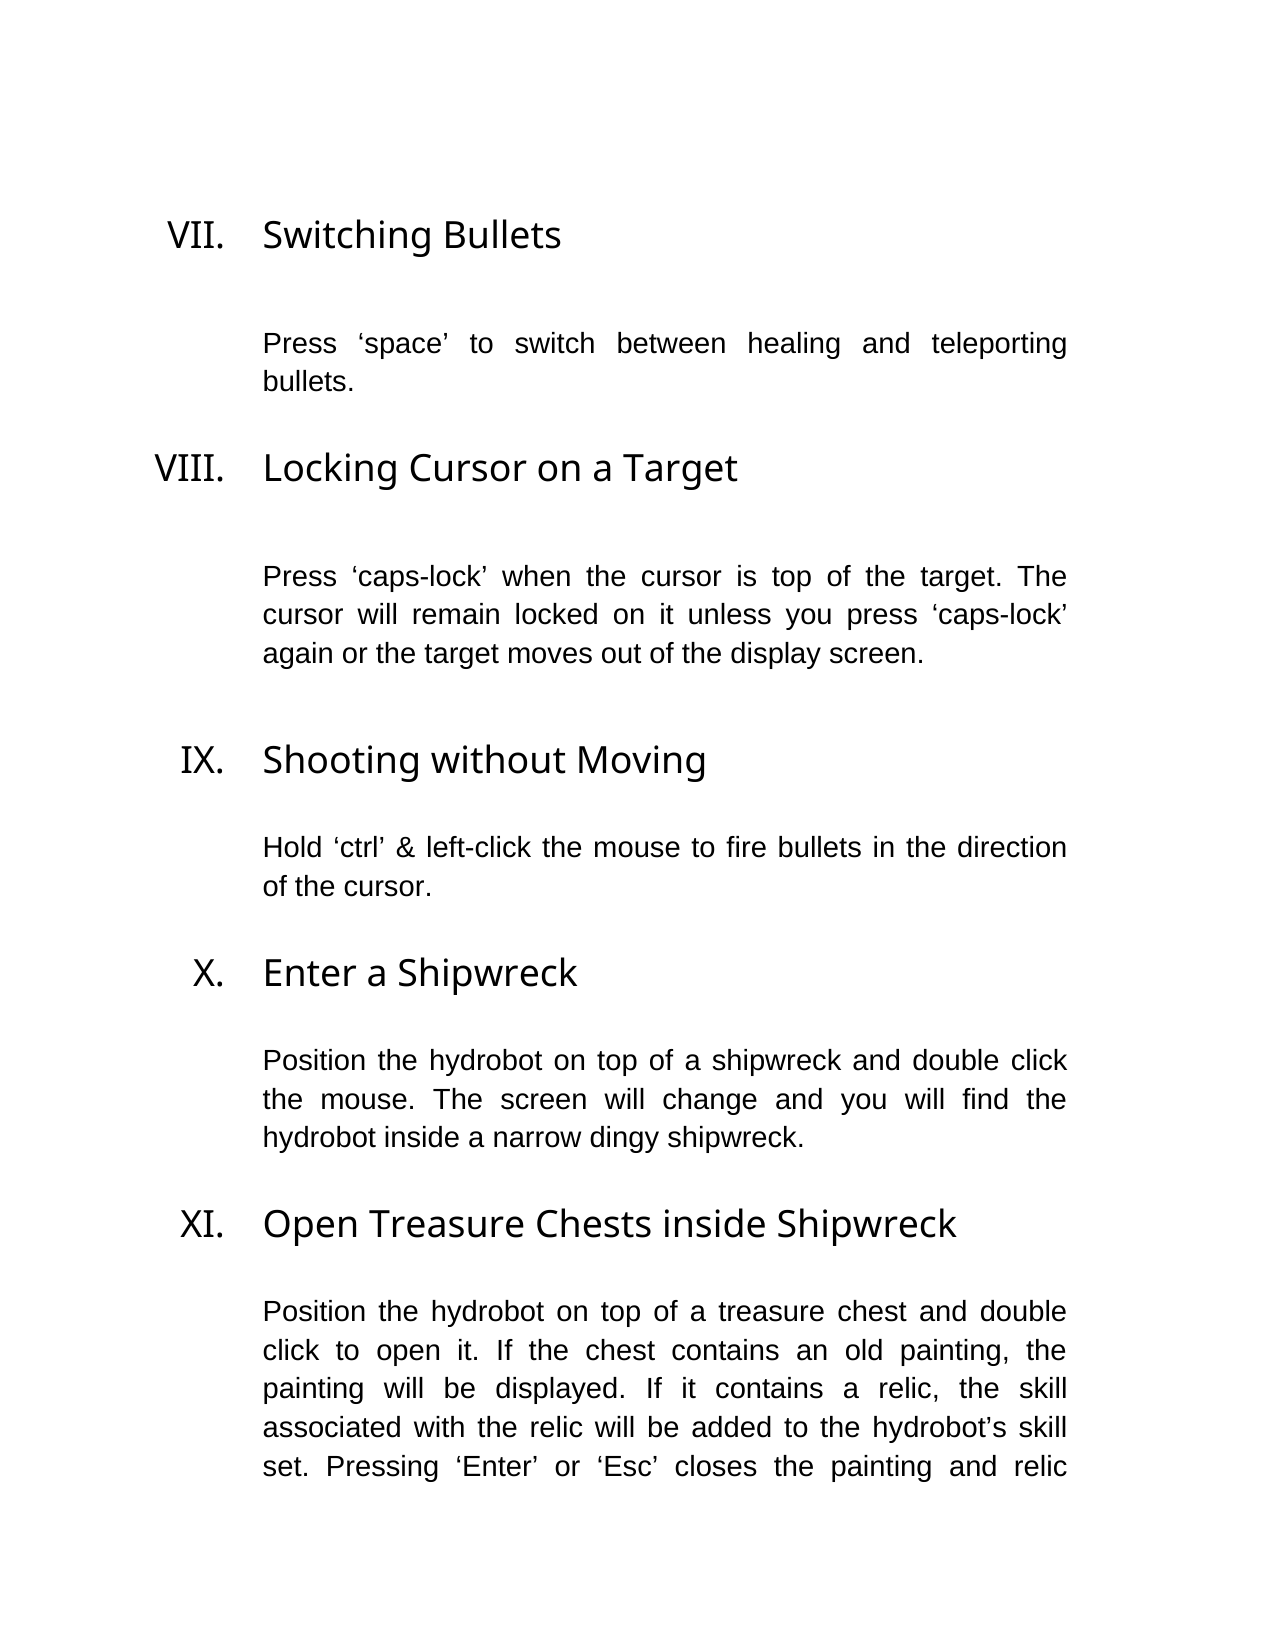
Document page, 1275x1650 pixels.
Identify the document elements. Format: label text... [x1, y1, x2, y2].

list Locking Cursor on a Target [225, 442, 1069, 493]
list Position the hydrobot on top of a shipwreck and double click the mouse. The screen will change and you will find the hydrobot inside a narrow dingy shipwreck. [262, 1043, 1069, 1154]
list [262, 1294, 1069, 1482]
list Enter a Shipwreck [225, 946, 1069, 997]
list Press ‘caps-lock’ when the cursor is top of the target. The cursor will remain locked on it unless you press ‘caps-lock’ again or the target moves out of the display screen. [262, 559, 1069, 669]
list Shooting without Moving [225, 733, 1069, 784]
list Open Treasure Chests inside Shipwreck [225, 1197, 1069, 1248]
list Hold ‘ctrl’ & left-click the mouse to fire bullets in the direction of the cursor. [262, 830, 1069, 902]
list Switching Bullets [225, 209, 1069, 260]
list Press ‘space’ to switch between healing and teleporting bullets. [262, 326, 1069, 398]
